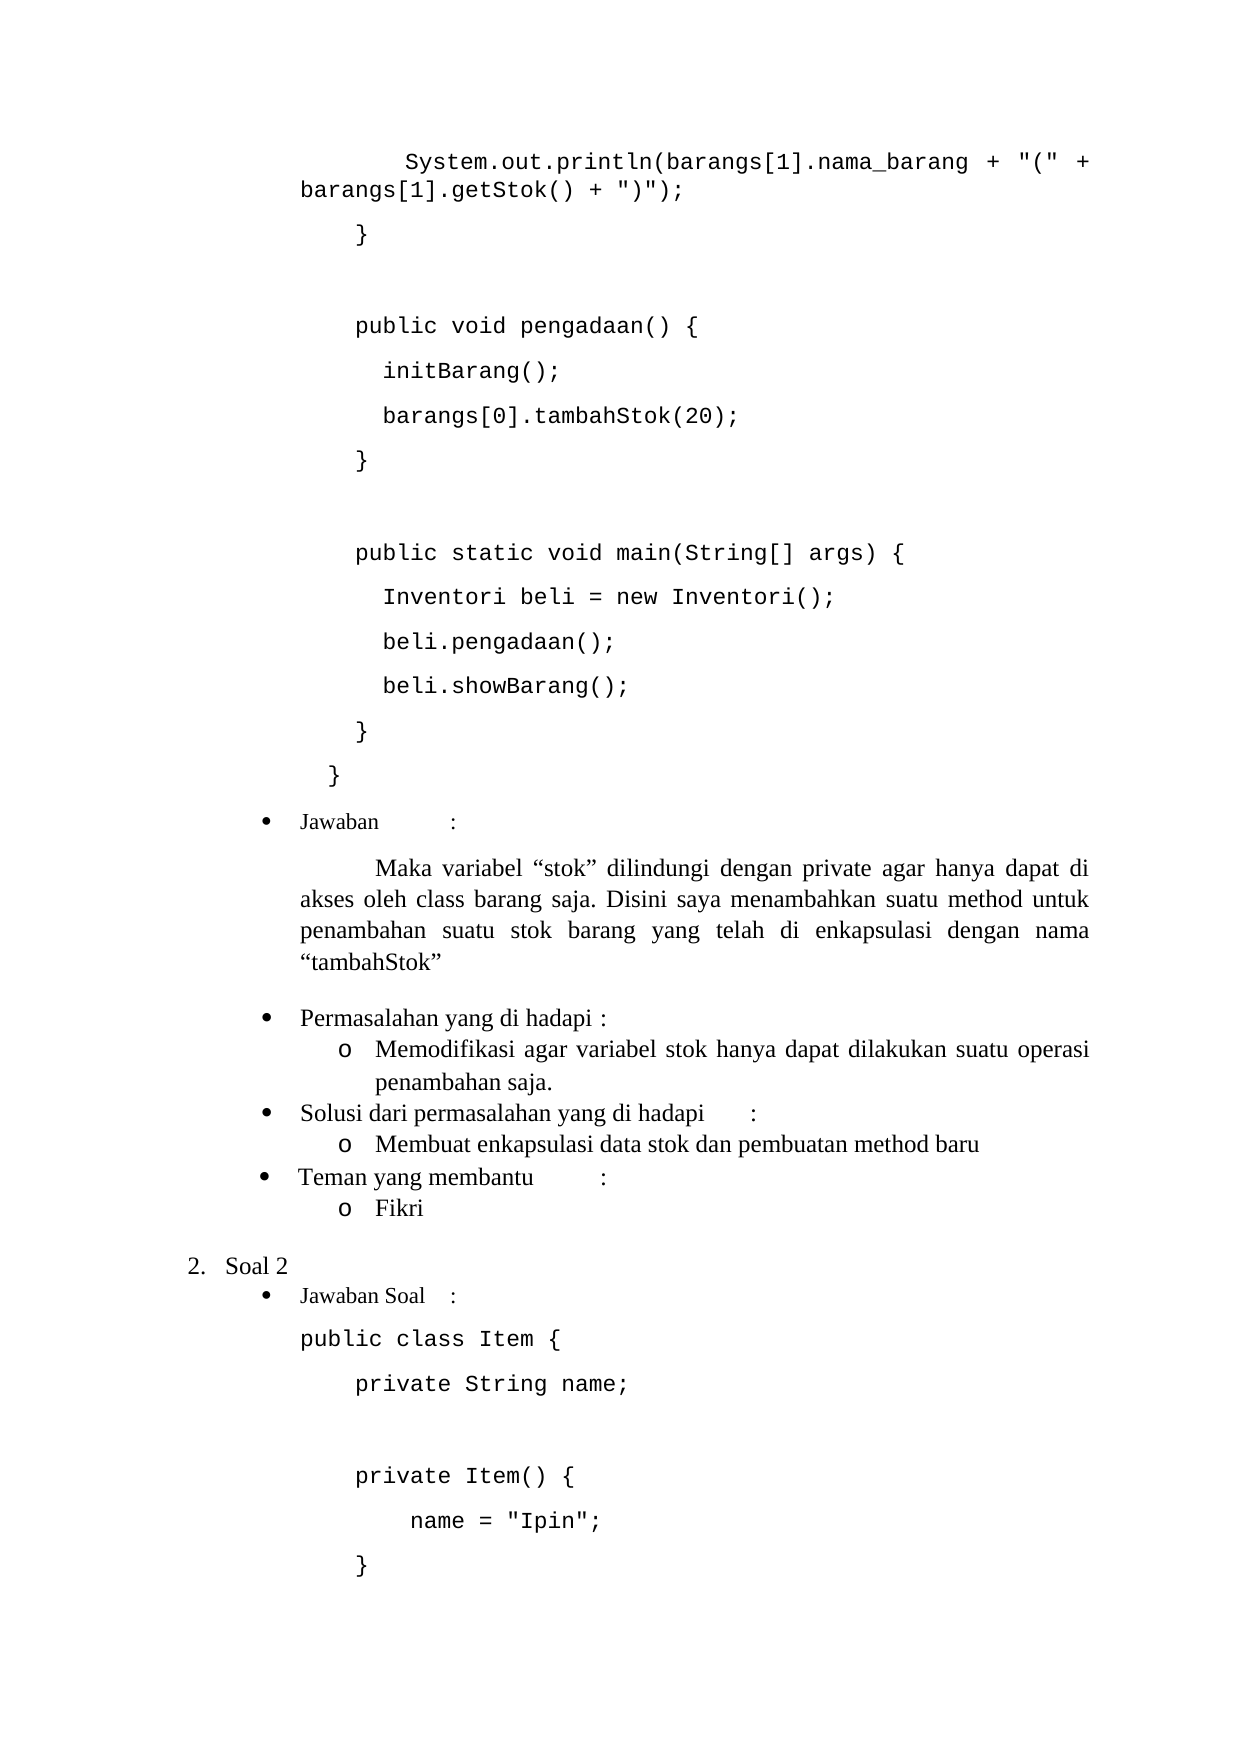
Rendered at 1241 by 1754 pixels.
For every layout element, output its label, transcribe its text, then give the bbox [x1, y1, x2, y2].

text private Item() { [300, 1464, 1090, 1490]
text barangs[0].tambahStok(20); [300, 404, 1090, 430]
text } [300, 222, 1090, 248]
list Solusi dari permasalahan yang di hadapi : [262, 1098, 1090, 1127]
text beli.showBarang(); [300, 674, 1090, 701]
list Membuat enkapsulasi data stok dan pembuatan method baru [337, 1129, 1090, 1160]
text } [300, 448, 1090, 474]
list Teman yang membantu : [260, 1162, 1090, 1191]
text } [300, 719, 1090, 745]
text name = "Ipin"; [300, 1509, 1090, 1535]
list Memodifikasi agar variabel stok hanya dapat dilakukan suatu operasi penambahan saja. [337, 1034, 1090, 1096]
text Maka variabel “stok” dilindungi dengan private agar hanya dapat di akses oleh class barang saja. Disini saya menambahkan suatu method untuk penambahan suatu stok barang yang telah di enkapsulasi dengan nama “tambahStok” [300, 853, 1090, 975]
text initBarang(); [300, 359, 1090, 385]
subtitle Soal 2 [187, 1251, 1090, 1280]
text Inventori beli = new Inventori(); [300, 585, 1090, 611]
text } [300, 764, 1090, 790]
text private String name; [300, 1372, 1090, 1398]
text public static void main(String[] args) { [300, 541, 1090, 567]
subtitle Permasalahan yang di hadapi : [262, 1003, 1090, 1031]
list Jawaban : [262, 808, 1090, 835]
text public class Item { [300, 1327, 1090, 1353]
list Fikri [337, 1193, 1090, 1224]
text public void pengadaan() { [300, 315, 1090, 341]
text } [300, 1553, 1090, 1579]
list Jawaban Soal : [262, 1282, 1090, 1309]
text beli.pengadaan(); [300, 630, 1090, 656]
text System.out.println(barangs[1].nama_barang + "(" + barangs[1].getStok() + ")"); [300, 150, 1090, 204]
